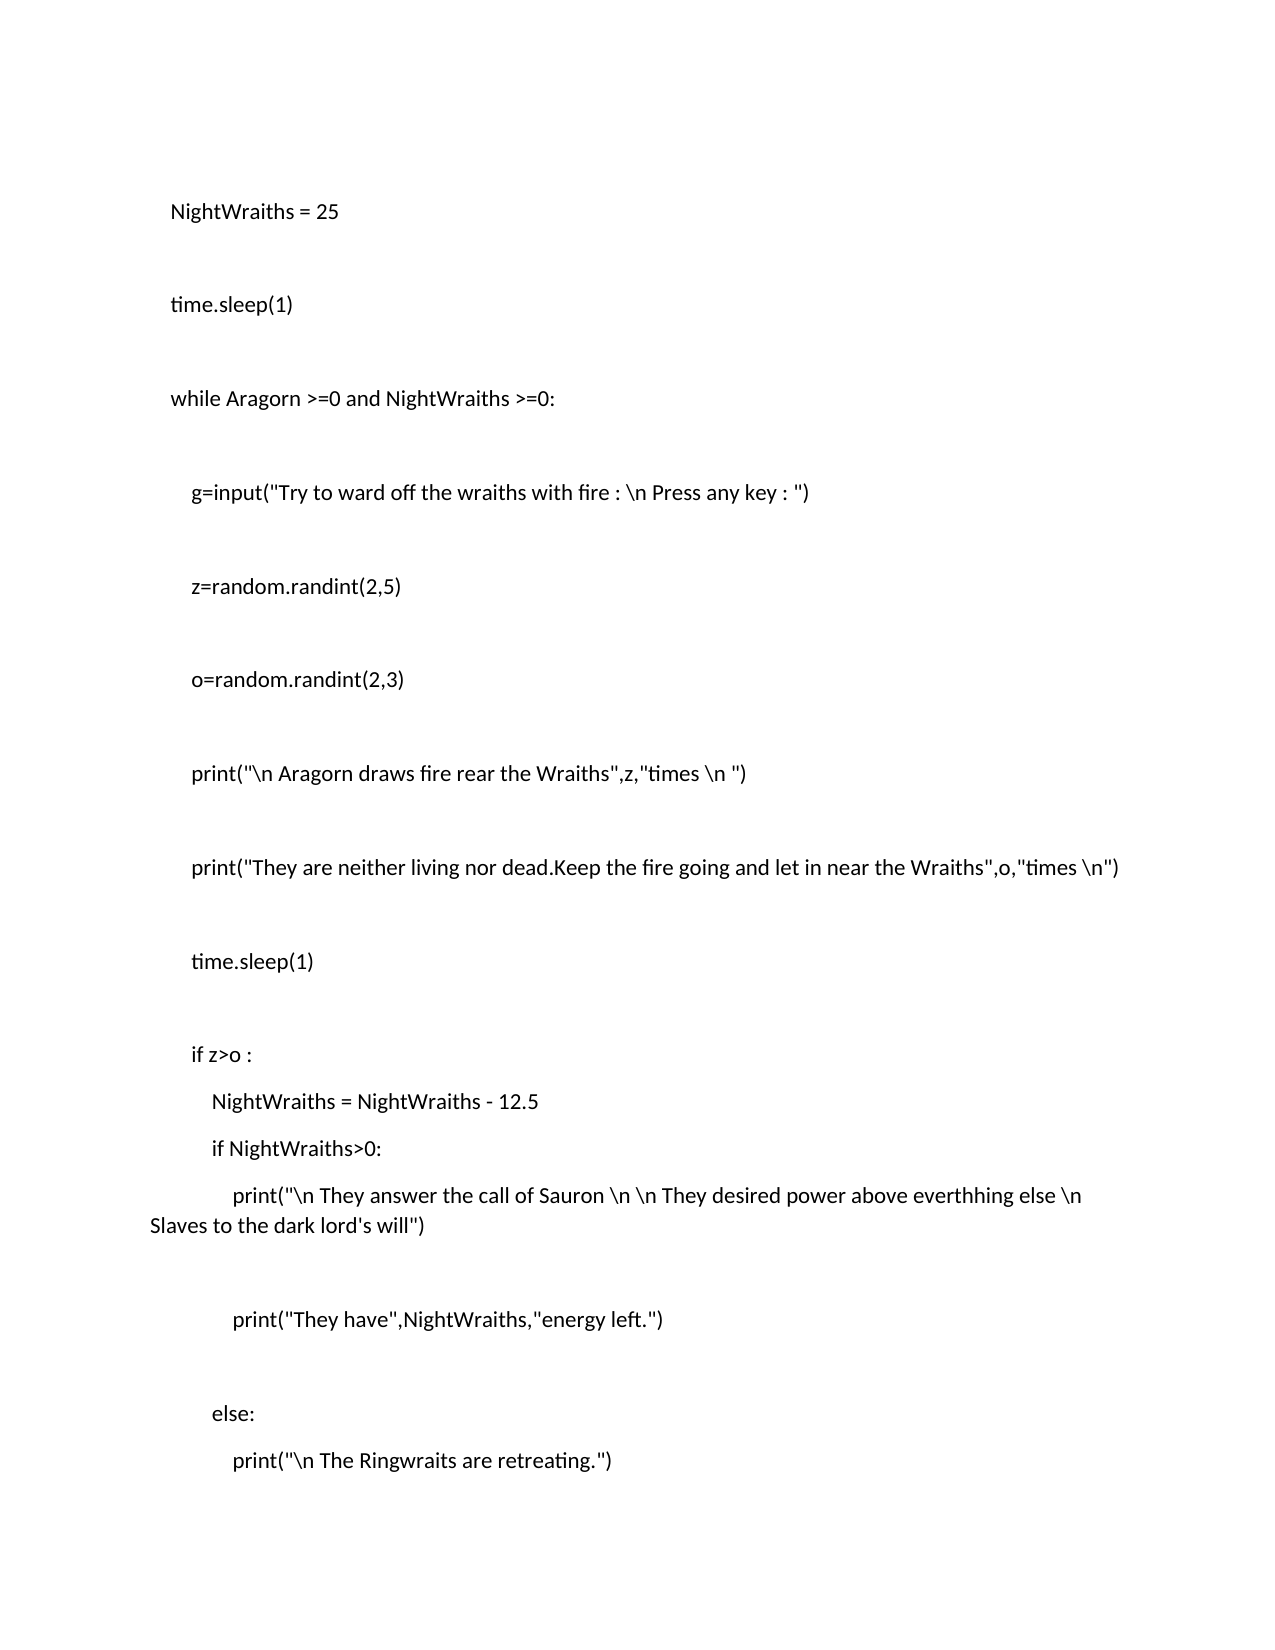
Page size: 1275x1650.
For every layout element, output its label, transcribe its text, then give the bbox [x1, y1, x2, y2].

text print("\n Aragorn draws fire rear the Wraiths",z,"times \n ") [150, 759, 1125, 787]
text print("\n The Ringwraits are retreating.") [150, 1446, 1125, 1474]
text NightWraiths = NightWraiths - 12.5 [150, 1087, 1125, 1116]
text if z>o : [150, 1041, 1125, 1069]
text time.sleep(1) [150, 947, 1125, 975]
text z=random.randint(2,5) [150, 572, 1125, 600]
text print("They are neither living nor dead.Keep the fire going and let in near the Wraiths",o,"times \n") [150, 853, 1125, 881]
text NightWraiths = 25 [150, 197, 1125, 225]
text time.sleep(1) [150, 291, 1125, 319]
text else: [150, 1399, 1125, 1427]
text print("They have",NightWraiths,"energy left.") [150, 1305, 1125, 1333]
text while Aragorn >=0 and NightWraiths >=0: [150, 384, 1125, 412]
text print("\n They answer the call of Sauron \n \n They desired power above everthhing else \n Slaves to the dark lord's will") [150, 1181, 1125, 1239]
text if NightWraiths>0: [150, 1134, 1125, 1162]
text g=input("Try to ward off the wraiths with fire : \n Press any key : ") [150, 478, 1125, 506]
text o=random.randint(2,3) [150, 666, 1125, 694]
